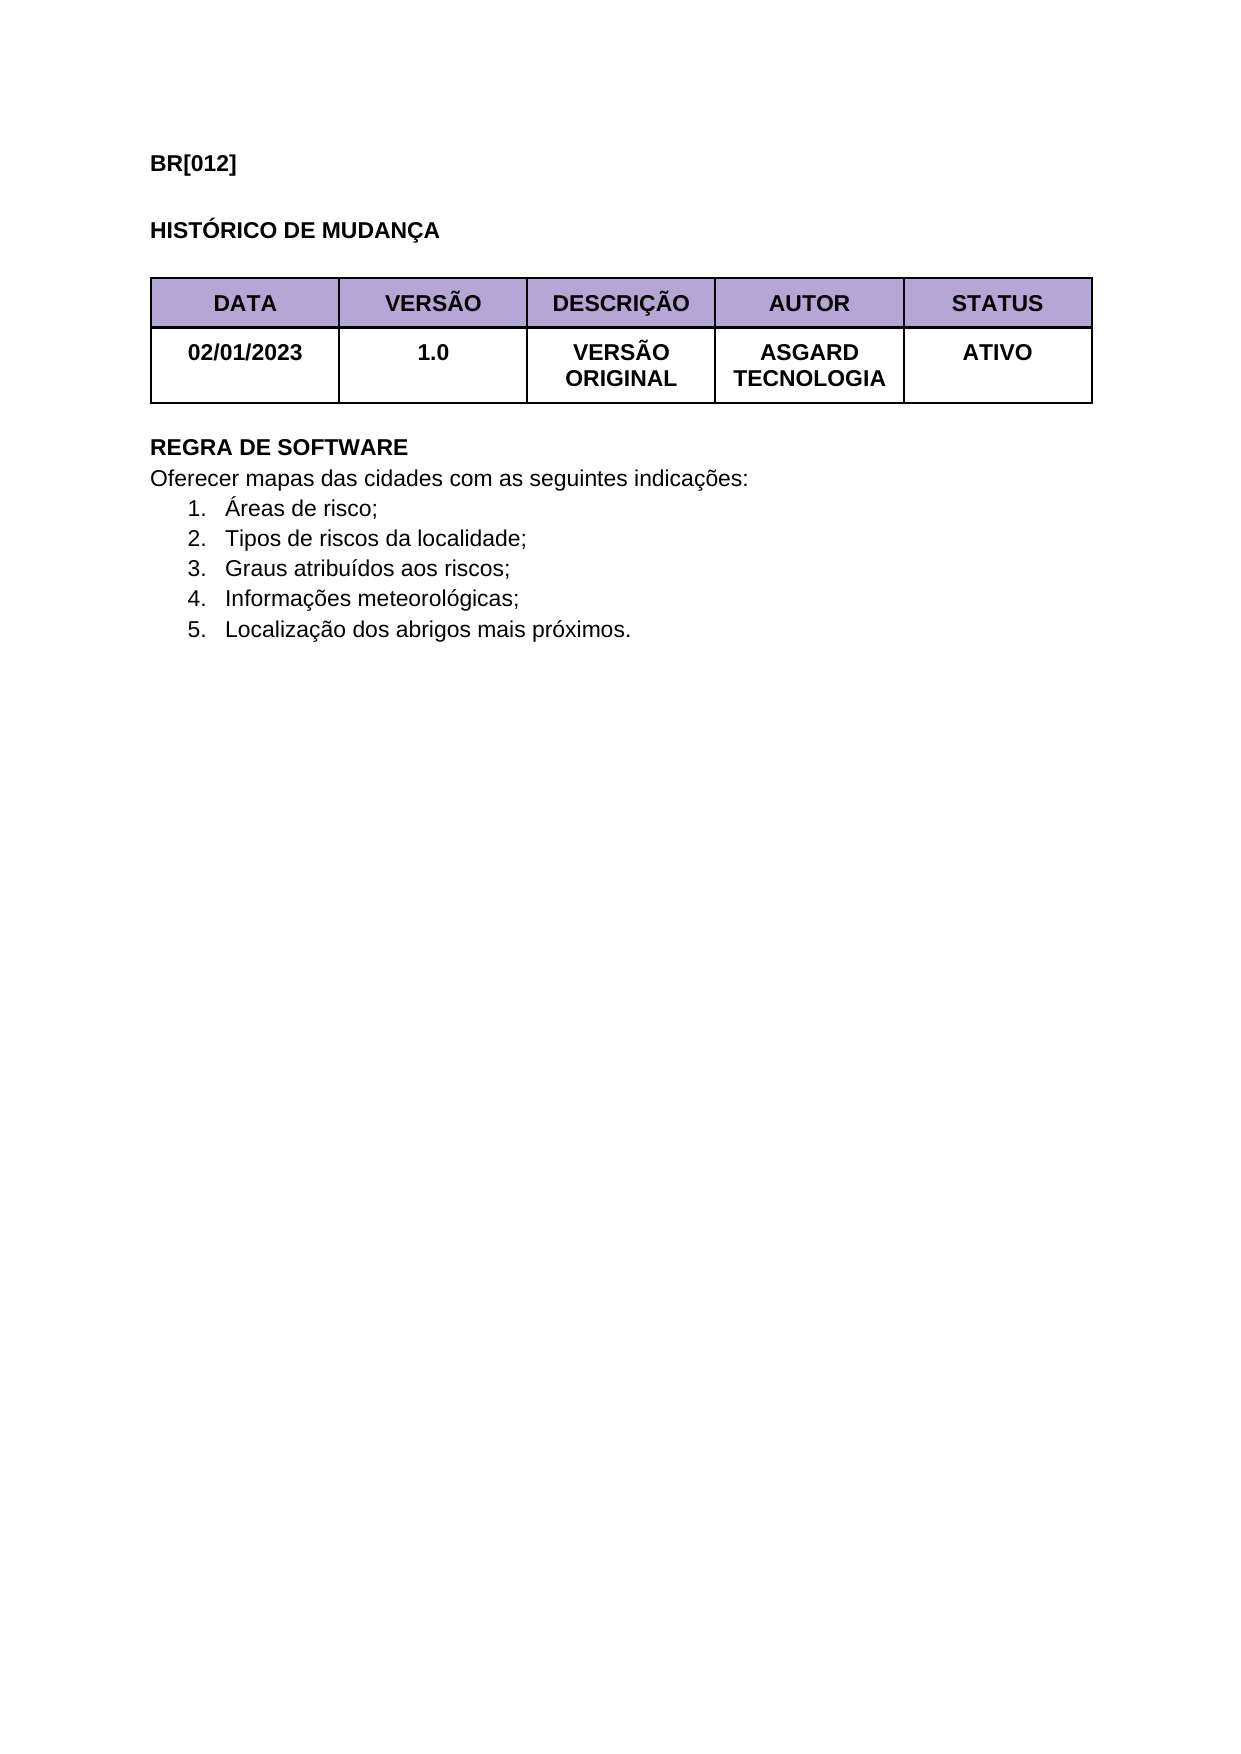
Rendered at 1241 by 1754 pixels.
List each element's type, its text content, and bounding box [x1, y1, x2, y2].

list Tipos de riscos da localidade; [187, 525, 1090, 551]
list Localização dos abrigos mais próximos. [187, 616, 1090, 642]
table_header AUTOR [716, 279, 903, 326]
table_header DATA [152, 279, 338, 326]
table_cell 1.0 [340, 329, 526, 402]
table_header VERSÃO [340, 279, 526, 326]
text Oferecer mapas das cidades com as seguintes indicações: [150, 464, 1090, 491]
text HISTÓRICO DE MUDANÇA [150, 217, 1090, 243]
list Informações meteorológicas; [187, 585, 1090, 612]
list Graus atribuídos aos riscos; [187, 555, 1090, 581]
title BR[012] [150, 150, 1090, 176]
table_header DESCRIÇÃO [528, 279, 714, 326]
list Áreas de risco; [187, 495, 1090, 521]
table_cell ASGARD TECNOLOGIA [716, 329, 903, 402]
table_cell 02/01/2023 [152, 329, 338, 402]
text REGRA DE SOFTWARE [150, 434, 1090, 461]
table_header STATUS [905, 279, 1091, 326]
table_cell VERSÃO ORIGINAL [528, 329, 714, 402]
table_cell ATIVO [905, 329, 1091, 402]
